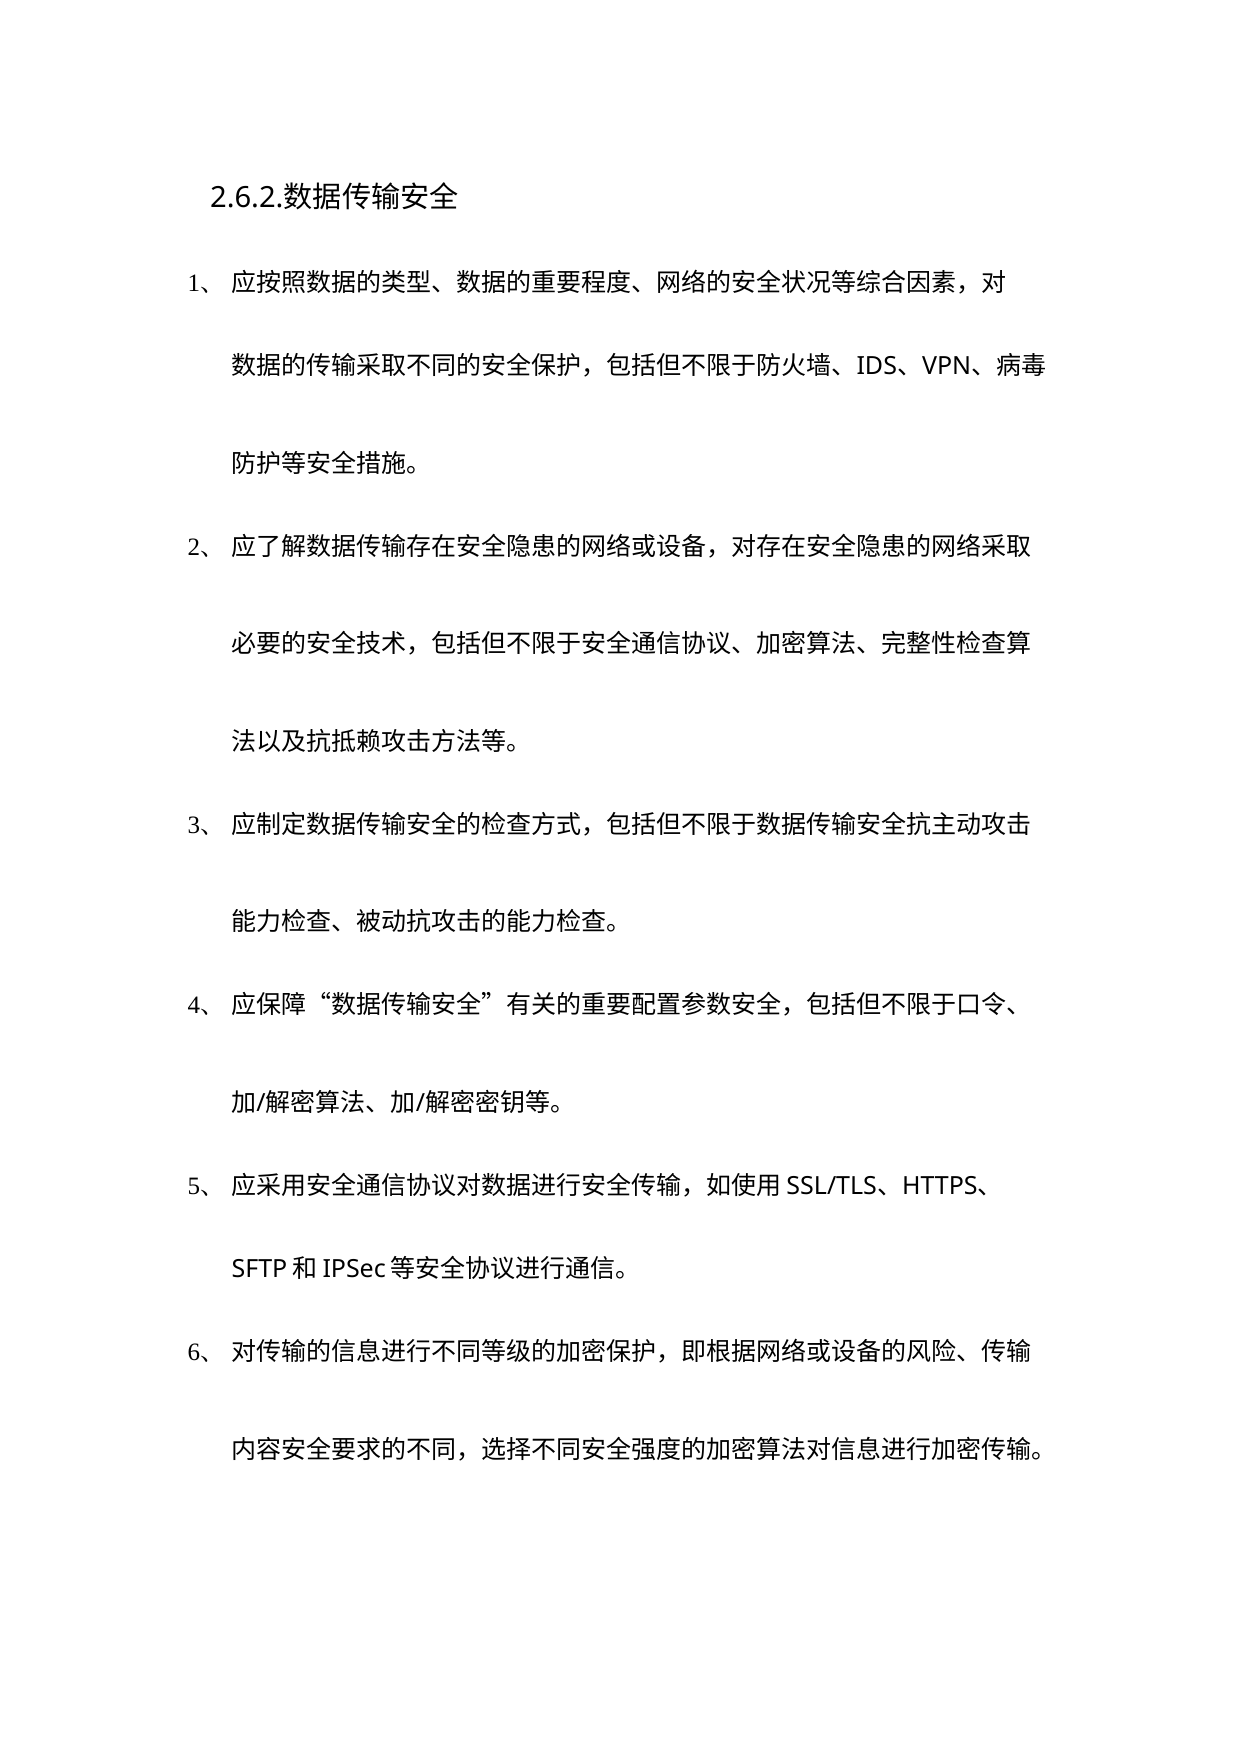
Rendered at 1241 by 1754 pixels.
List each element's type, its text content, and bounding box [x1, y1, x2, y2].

list 应了解数据传输存在安全隐患的网络或设备，对存在安全隐患的网络采取必要的安全技术，包括但不限于安全通信协议、加密算法、完整性检查算法以及抗抵赖攻击方法等。 [187, 512, 1053, 772]
list 应按照数据的类型、数据的重要程度、网络的安全状况等综合因素，对 [187, 248, 1053, 313]
list 应保障“数据传输安全”有关的重要配置参数安全，包括但不限于口令、加/解密算法、加/解密密钥等。 [187, 971, 1053, 1133]
list 应采用安全通信协议对数据进行安全传输，如使用SSL/TLS、HTTPS、 [187, 1151, 1053, 1216]
list 应制定数据传输安全的检查方式，包括但不限于数据传输安全抗主动攻击能力检查、被动抗攻击的能力检查。 [187, 790, 1053, 952]
text SFTP和IPSec等安全协议进行通信。 [231, 1234, 1053, 1299]
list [187, 1317, 1053, 1480]
text 数据的传输采取不同的安全保护，包括但不限于防火墙、IDS、VPN、病毒防护等安全措施。 [231, 331, 1053, 494]
text 2.6.2.数据传输安全 [210, 162, 1053, 227]
